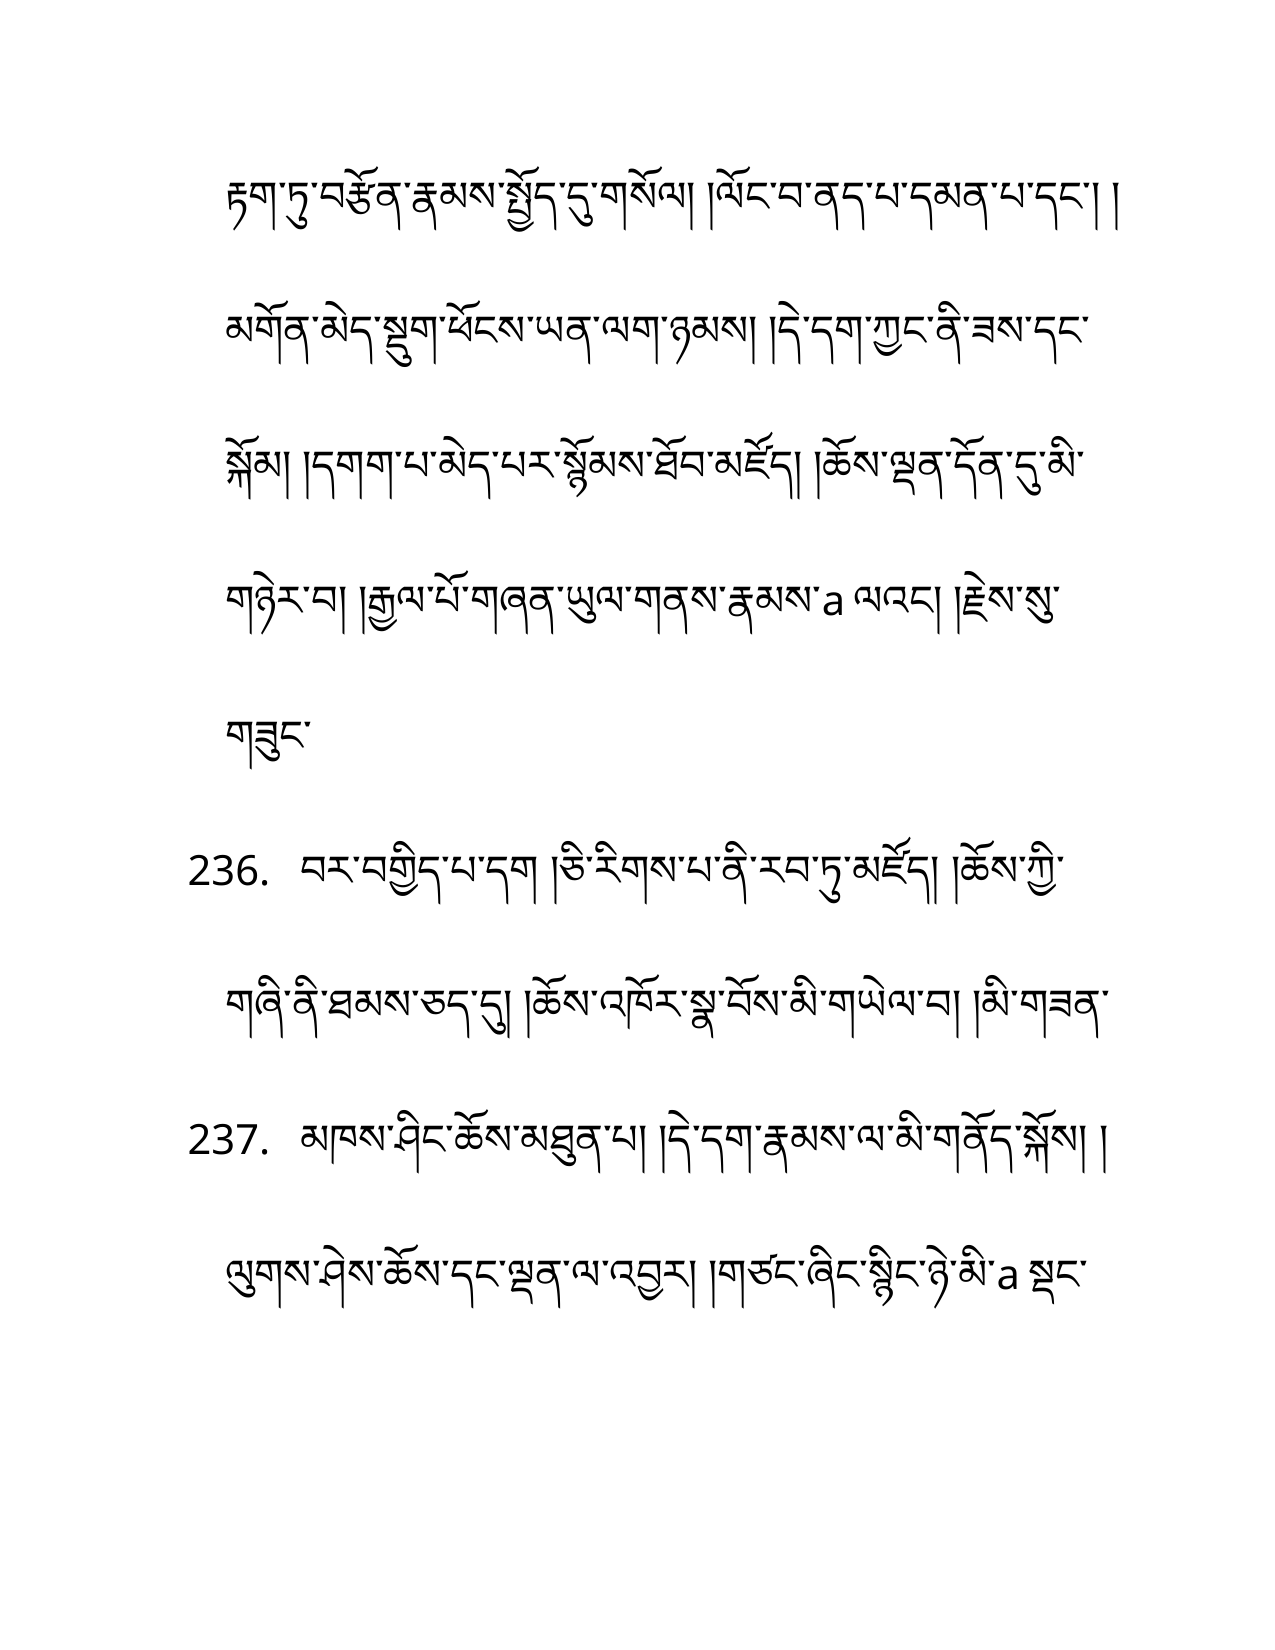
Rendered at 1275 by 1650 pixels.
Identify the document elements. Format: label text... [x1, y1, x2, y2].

list བར་བགྱིད་པ་དག །ཅི་རིགས་པ་ནི་རབ་ཏུ་མཛོད། །ཆོས་ཀྱི་གཞི་ནི་ཐམས་ཅད་དུ། །ཆོས་འཁོར་སྣ་བོས་མི་གཡེལ་བ། །མི་གཟན་ [187, 824, 1125, 1076]
list མཁས་ཤིང་ཆོས་མཐུན་པ། །དེ་དག་རྣམས་ལ་མི་གནོད་སྐོས། །ལུགས་ཤེས་ཆོས་དང་ལྡན་ལ་འབྱར། །གཙང་ཞིང་སྙིང་ཉེ་མི་aསྡང་ [187, 1093, 1125, 1346]
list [187, 150, 1125, 806]
